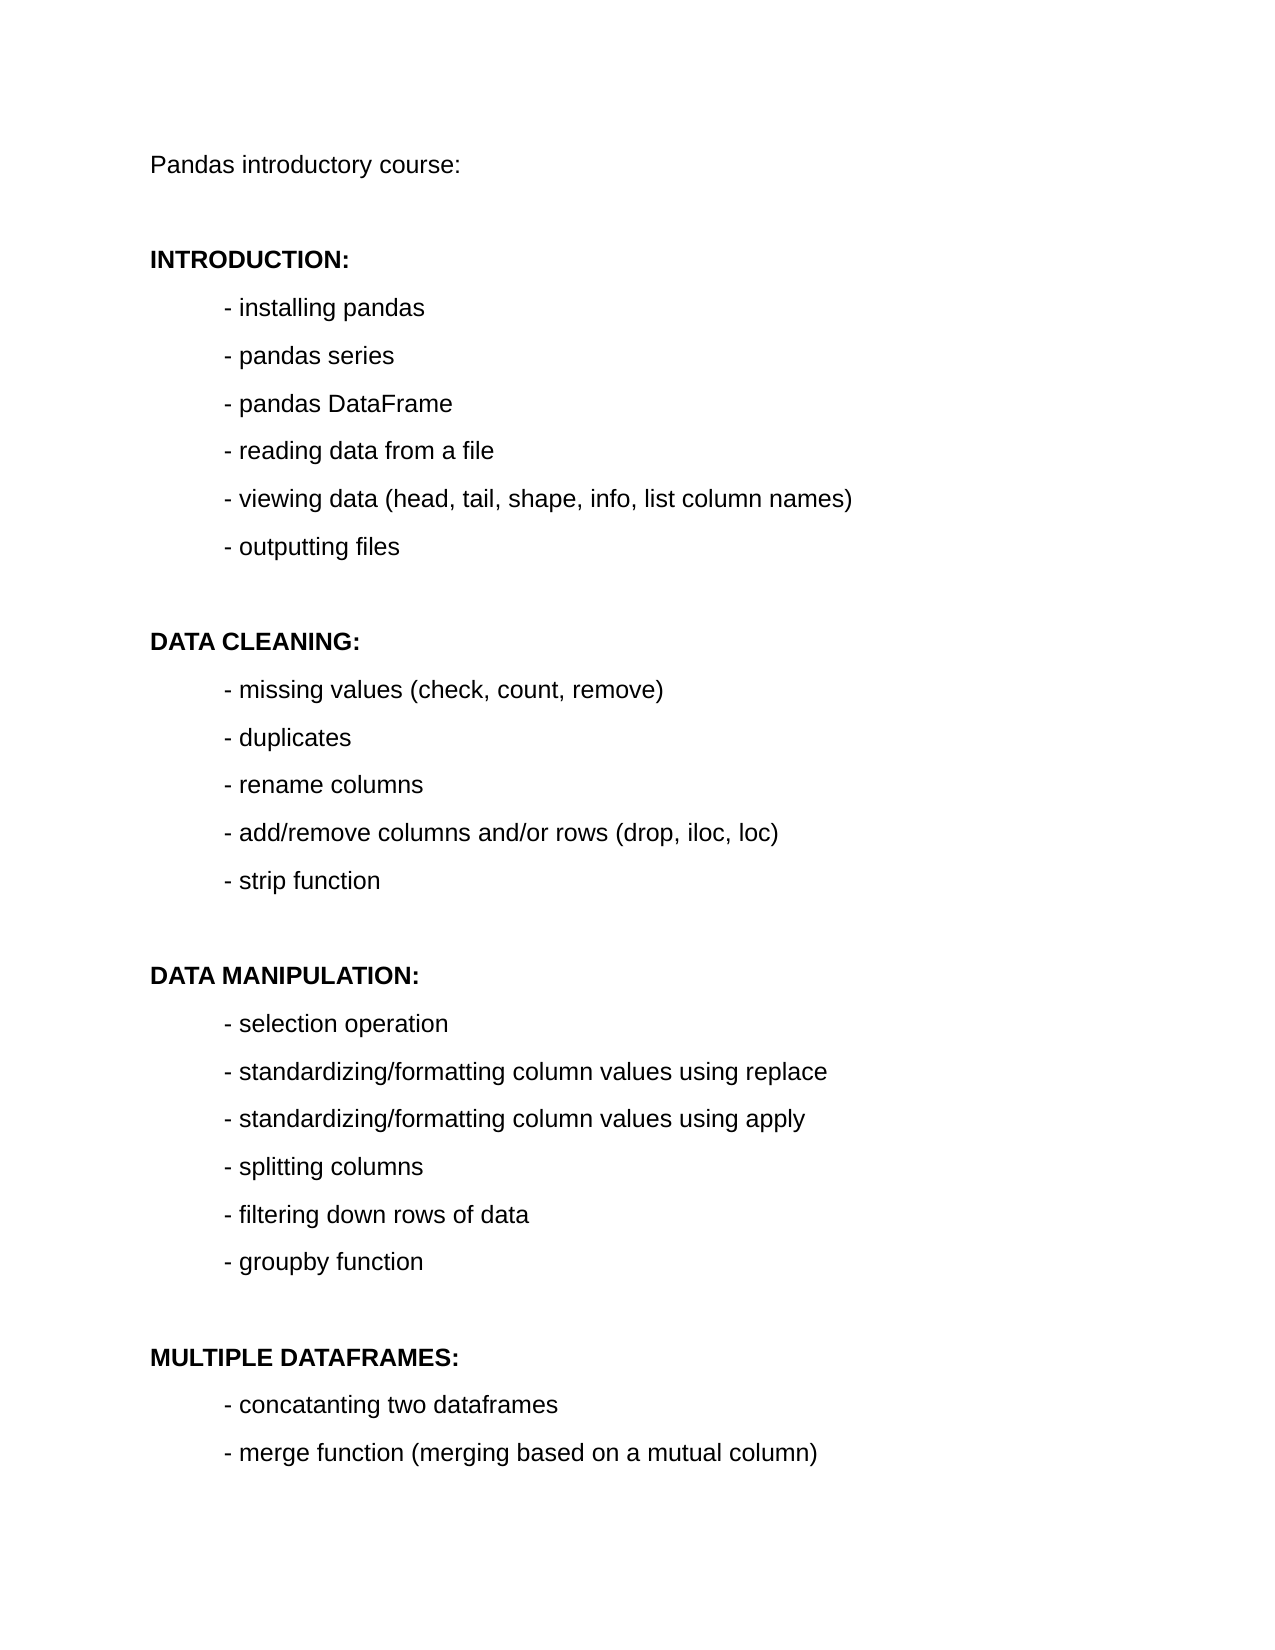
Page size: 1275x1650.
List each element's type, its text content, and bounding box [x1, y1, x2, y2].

text DATA MANIPULATION: [150, 961, 1125, 990]
text - standardizing/formatting column values using apply [150, 1104, 1125, 1133]
text - outputting files [150, 532, 1125, 560]
text - duplicates [150, 722, 1125, 751]
text - filtering down rows of data [150, 1199, 1125, 1228]
text - pandas DataFrame [150, 388, 1125, 417]
text - selection operation [150, 1009, 1125, 1037]
text - rename columns [150, 770, 1125, 799]
text - groupby function [150, 1247, 1125, 1276]
text MULTIPLE DATAFRAMES: [150, 1343, 1125, 1371]
text - strip function [150, 866, 1125, 894]
text - splitting columns [150, 1152, 1125, 1181]
text INTRODUCTION: [150, 245, 1125, 274]
text Pandas introductory course: [150, 150, 1125, 179]
text DATA CLEANING: [150, 627, 1125, 656]
text - pandas series [150, 341, 1125, 369]
text - reading data from a file [150, 436, 1125, 465]
text - merge function (merging based on a mutual column) [150, 1438, 1125, 1467]
text - standardizing/formatting column values using replace [150, 1056, 1125, 1085]
text - missing values (check, count, remove) [150, 675, 1125, 703]
text - installing pandas [150, 293, 1125, 322]
text - viewing data (head, tail, shape, info, list column names) [150, 484, 1125, 513]
text - add/remove columns and/or rows (drop, iloc, loc) [150, 818, 1125, 847]
text - concatanting two dataframes [150, 1390, 1125, 1419]
